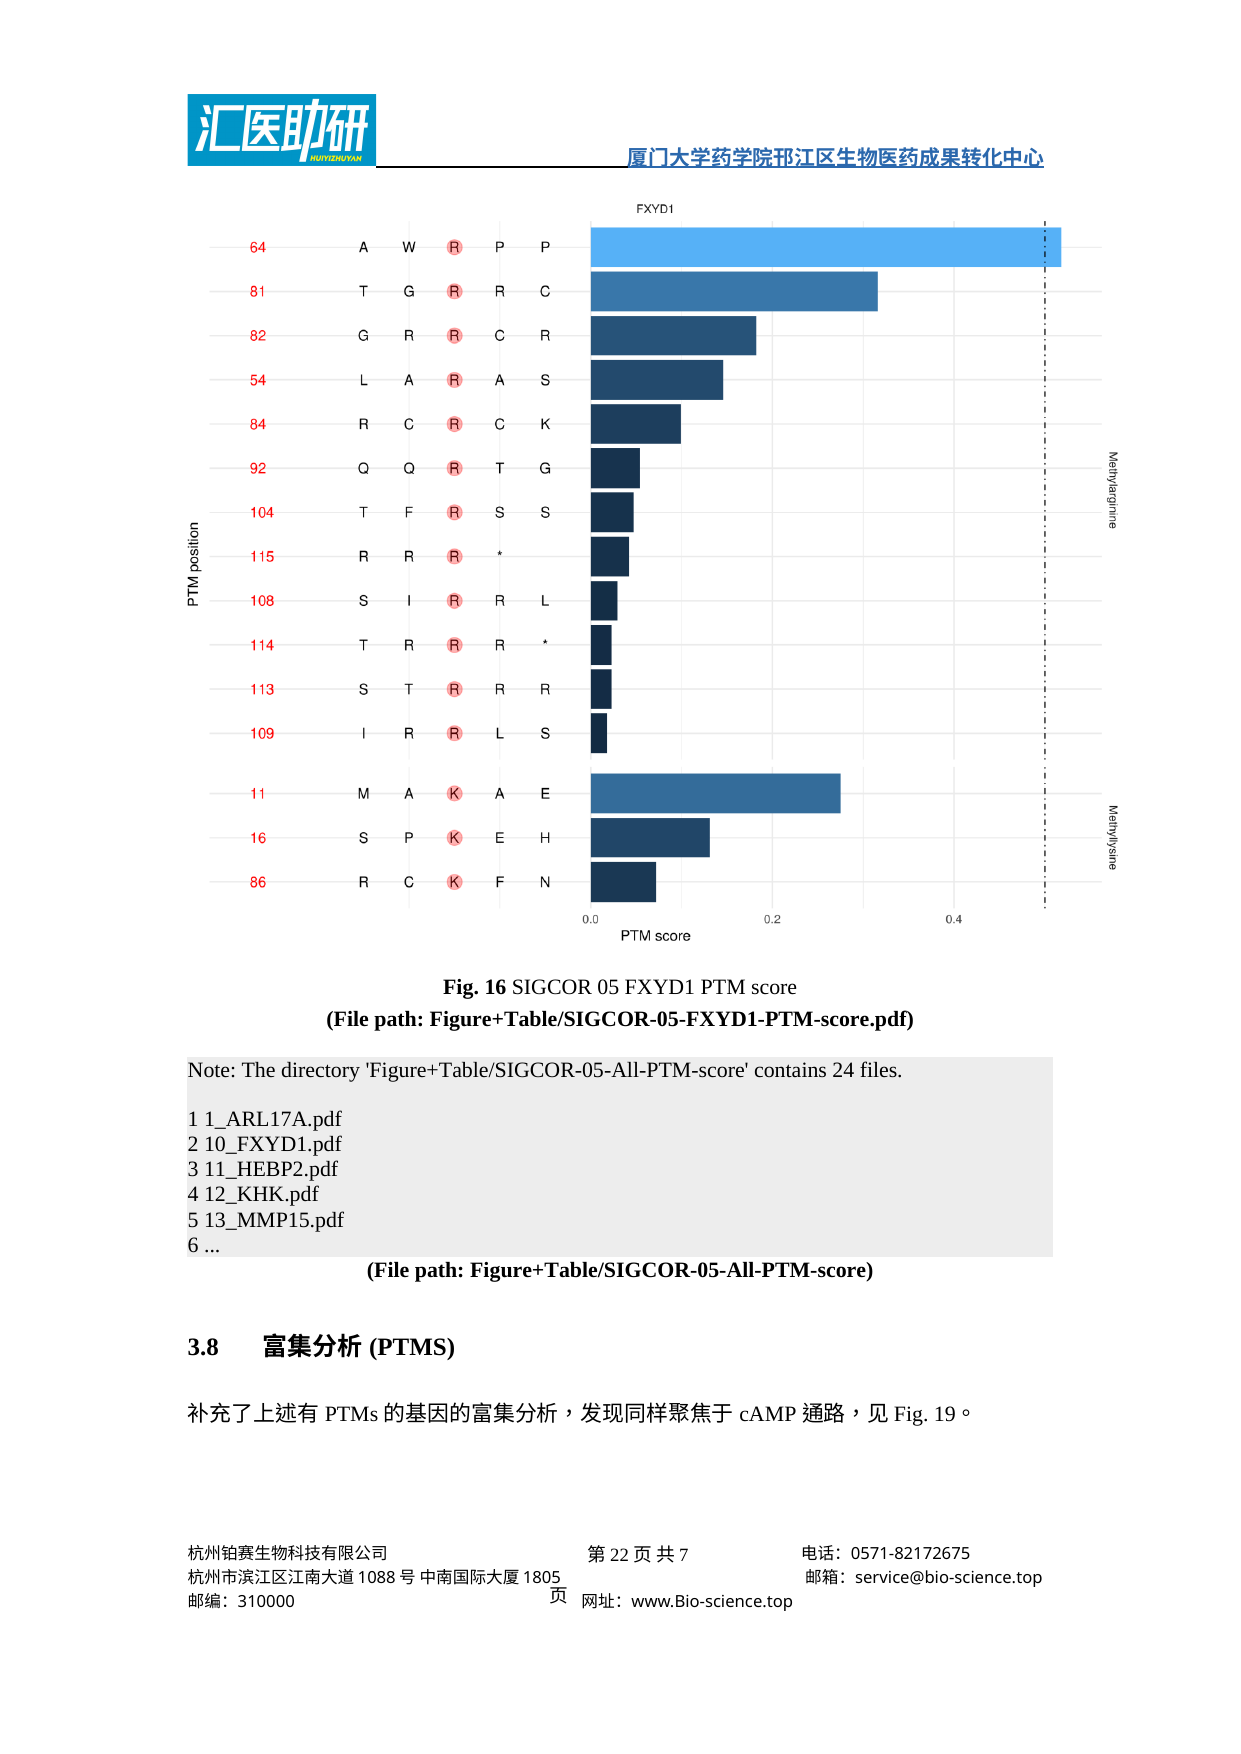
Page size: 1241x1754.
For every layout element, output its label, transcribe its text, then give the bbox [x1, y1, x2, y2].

picture [196, 131, 208, 150]
picture [282, 99, 327, 161]
text Fig. 16 SIGCOR 05 FXYD1 PTM score [187, 974, 1053, 999]
picture [243, 106, 284, 150]
subtitle 3.8 富集分析 (PTMS) [187, 1328, 1053, 1362]
picture [327, 106, 368, 150]
picture [187, 204, 1118, 941]
text 补充了上述有 PTMs 的基因的富集分析，发现同样聚焦于 cAMP 通路，见Fig. 19。 [187, 1398, 1053, 1428]
picture [201, 118, 208, 127]
text Note: The directory 'Figure+Table/SIGCOR-05-All-PTM-score' contains 24 files. 1 1_ARL17A.pdf 2 10_FXYD1.pdf 3 11_HEBP2.pdf 4 12_KHK.pdf 5 13_MMP15.pdf 6 ... [187, 1057, 1053, 1257]
text (File path: Figure+Table/SIGCOR-05-FXYD1-PTM-score.pdf) [187, 1006, 1053, 1031]
picture [210, 106, 243, 150]
picture [204, 106, 210, 114]
text (File path: Figure+Table/SIGCOR-05-All-PTM-score) [187, 1257, 1053, 1282]
